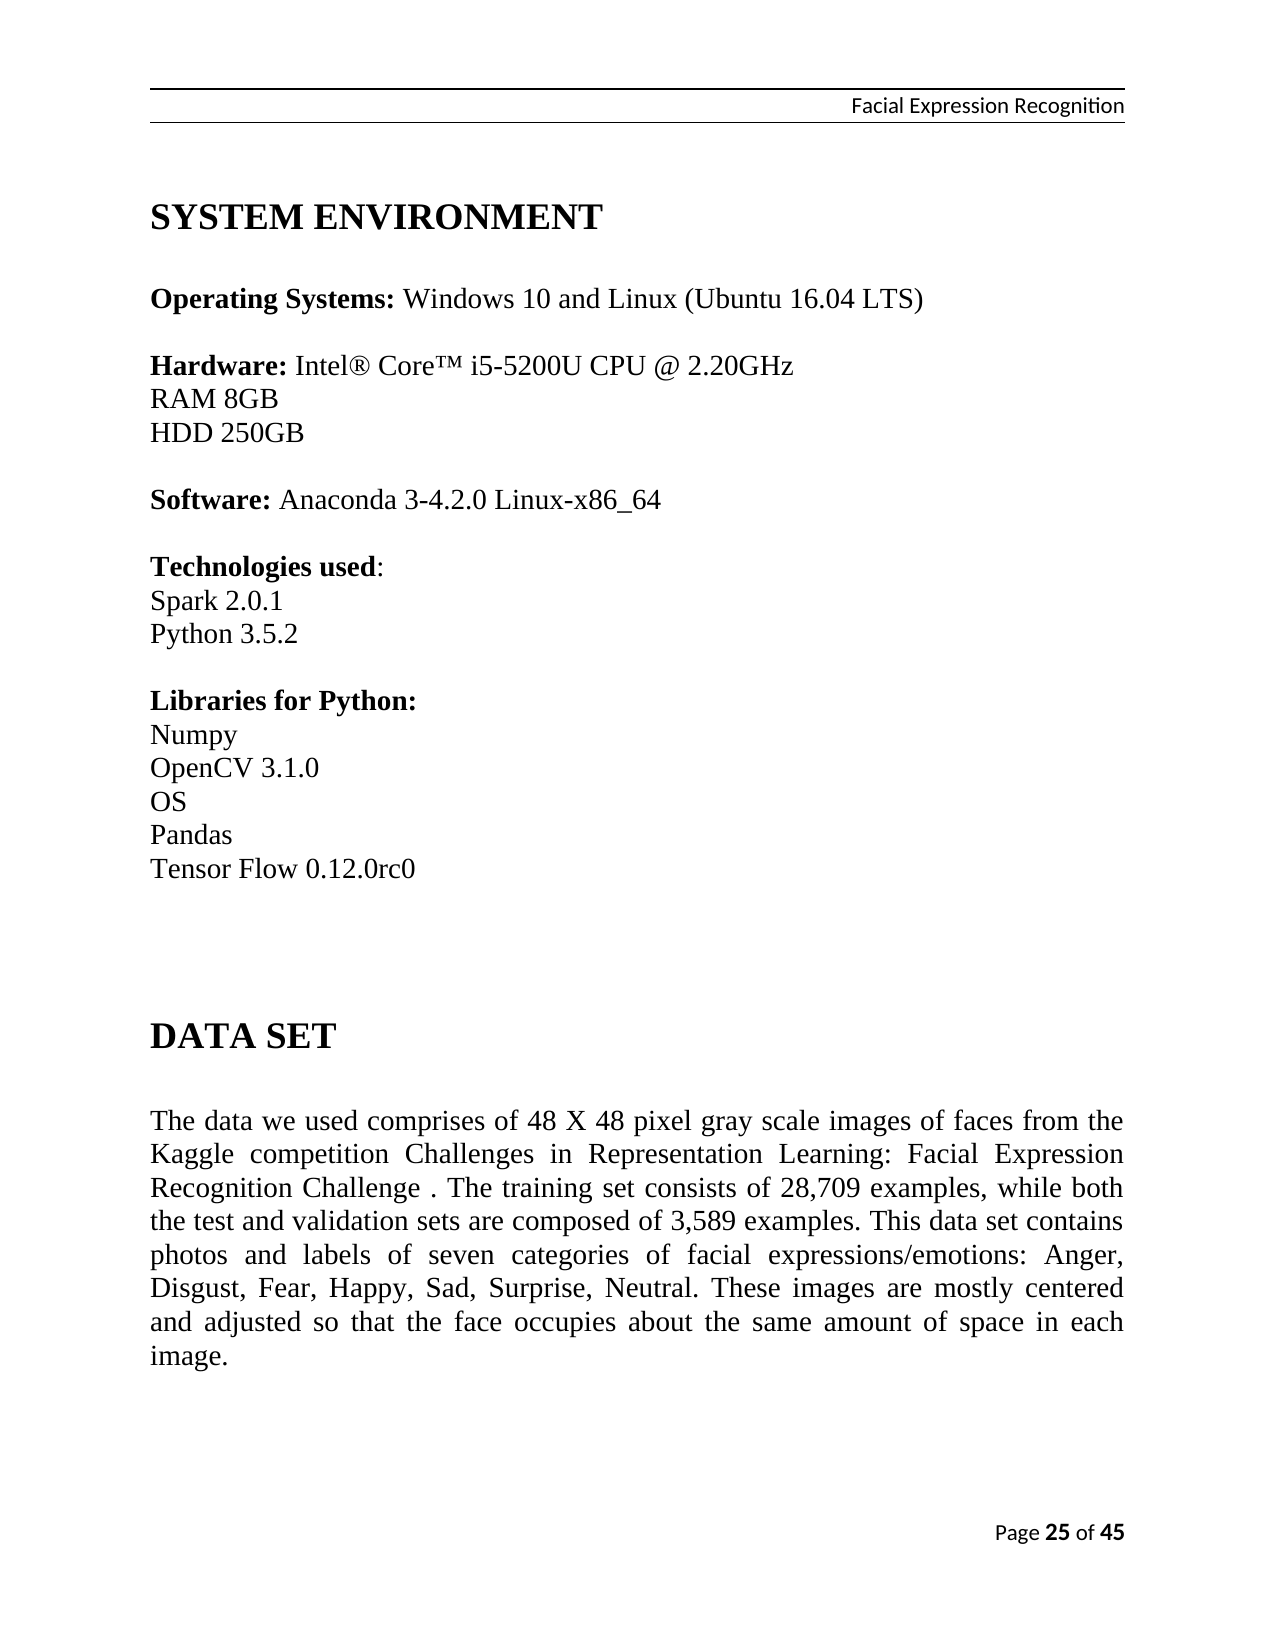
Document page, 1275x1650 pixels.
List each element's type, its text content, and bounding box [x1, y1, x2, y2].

text Tensor Flow 0.12.0rc0 [150, 851, 1125, 884]
text Python 3.5.2 [150, 616, 1125, 650]
text Operating Systems: Windows 10 and Linux (Ubuntu 16.04 LTS) [150, 281, 1125, 314]
text Spark 2.0.1 [150, 583, 1125, 616]
text Pandas [150, 817, 1125, 851]
text Numpy [150, 717, 1125, 750]
text SYSTEM ENVIRONMENT [150, 194, 1125, 238]
text Software: Anaconda 3-4.2.0 Linux-x86_64 [150, 482, 1125, 516]
text HDD 250GB [150, 415, 1125, 448]
text RAM 8GB [150, 381, 1125, 415]
text OpenCV 3.1.0 [150, 750, 1125, 784]
text Technologies used: [150, 549, 1125, 583]
text Hardware: Intel® Core™ i5-5200U CPU @ 2.20GHz [150, 348, 1125, 381]
text Libraries for Python: [150, 683, 1125, 717]
text DATA SET [150, 1014, 1125, 1057]
text The data we used comprises of 48 X 48 pixel gray scale images of faces from the Kaggle competition Challenges in Representation Learning: Facial Expression Recognition Challenge . The training set consists of 28,709 examples, while both the test and validation sets are composed of 3,589 examples. This data set contains photos and labels of seven categories of facial expressions/emotions: Anger, Disgust, Fear, Happy, Sad, Surprise, Neutral. These images are mostly centered and adjusted so that the face occupies about the same amount of space in each image. [150, 1103, 1125, 1371]
text OS [150, 784, 1125, 817]
